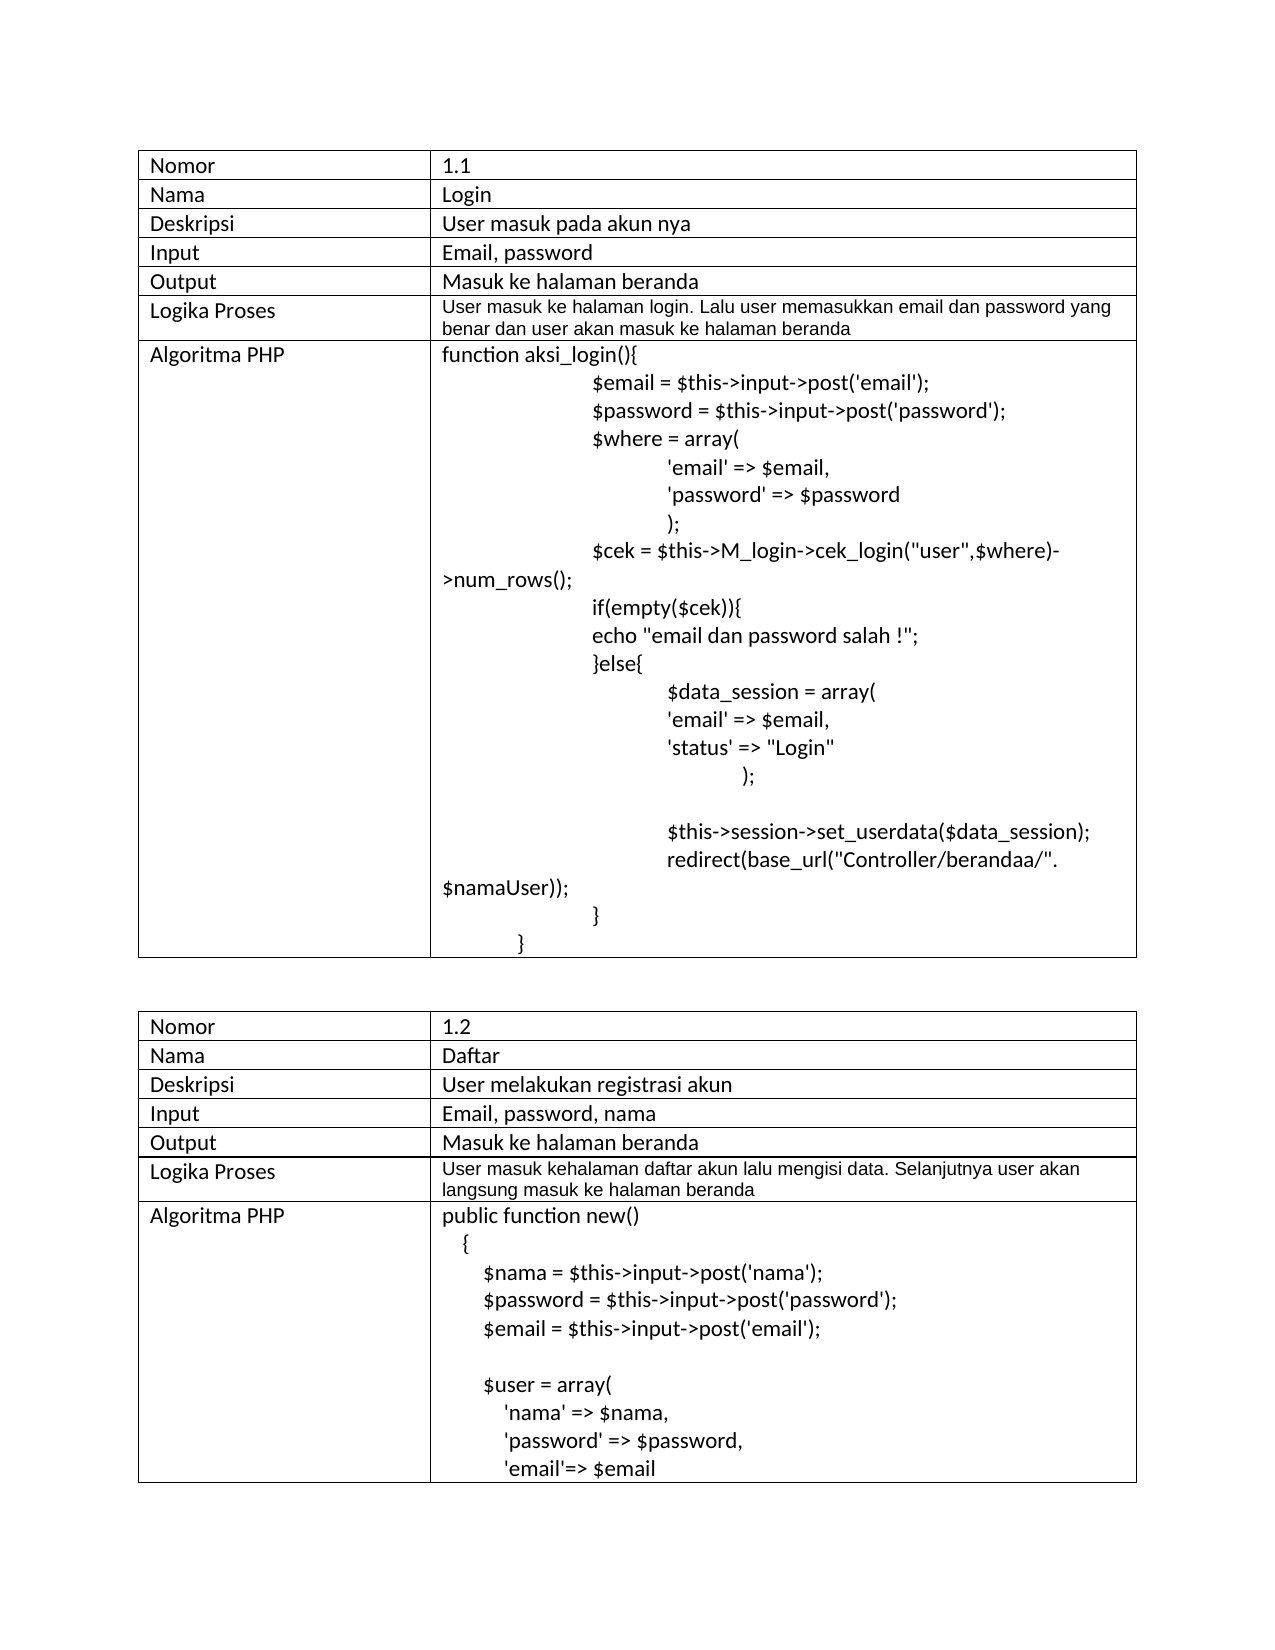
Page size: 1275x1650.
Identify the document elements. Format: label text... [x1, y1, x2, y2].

table_cell User masuk ke halaman login. Lalu user memasukkan email dan password yang benar dan user akan masuk ke halaman beranda [431, 296, 1136, 339]
table_cell Input [139, 238, 430, 266]
table_cell Input [139, 1099, 430, 1127]
table_cell Nama [139, 1041, 430, 1069]
table_cell Output [139, 1128, 430, 1156]
table_cell Algoritma PHP [139, 341, 430, 957]
table_cell Algoritma PHP [139, 1202, 430, 1482]
table_cell Deskripsi [139, 209, 430, 237]
table_cell function aksi_login(){ $email = $this->input->post('email'); $password = $this->input->post('password'); $where = array( 'email' => $email, 'password' => $password ); $cek = $this->M_login->cek_login("user",$where)->num_rows(); if(empty($cek)){ echo "email dan password salah !"; }else{ $data_session = array( 'email' => $email, 'status' => "Login" ); $this->session->set_userdata($data_session); redirect(base_url("Controller/berandaa/".$namaUser)); } } [431, 341, 1136, 957]
table_cell Email, password, nama [431, 1099, 1136, 1127]
table_cell Deskripsi [139, 1070, 430, 1098]
table_cell Daftar [431, 1041, 1136, 1069]
table_cell Email, password [431, 238, 1136, 266]
table_cell User melakukan registrasi akun [431, 1070, 1136, 1098]
table_header 1.2 [431, 1012, 1136, 1040]
table_cell Logika Proses [139, 1158, 430, 1201]
table_cell Masuk ke halaman beranda [431, 1128, 1136, 1156]
table_header 1.1 [431, 151, 1136, 179]
table_header Nomor [139, 151, 430, 179]
table_cell Output [139, 267, 430, 295]
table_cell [431, 1202, 1136, 1482]
table_cell User masuk kehalaman daftar akun lalu mengisi data. Selanjutnya user akan langsung masuk ke halaman beranda [431, 1158, 1136, 1201]
table_cell Nama [139, 180, 430, 208]
table_cell User masuk pada akun nya [431, 209, 1136, 237]
table_cell Logika Proses [139, 296, 430, 339]
table_header Nomor [139, 1012, 430, 1040]
table_cell Login [431, 180, 1136, 208]
table_cell Masuk ke halaman beranda [431, 267, 1136, 295]
